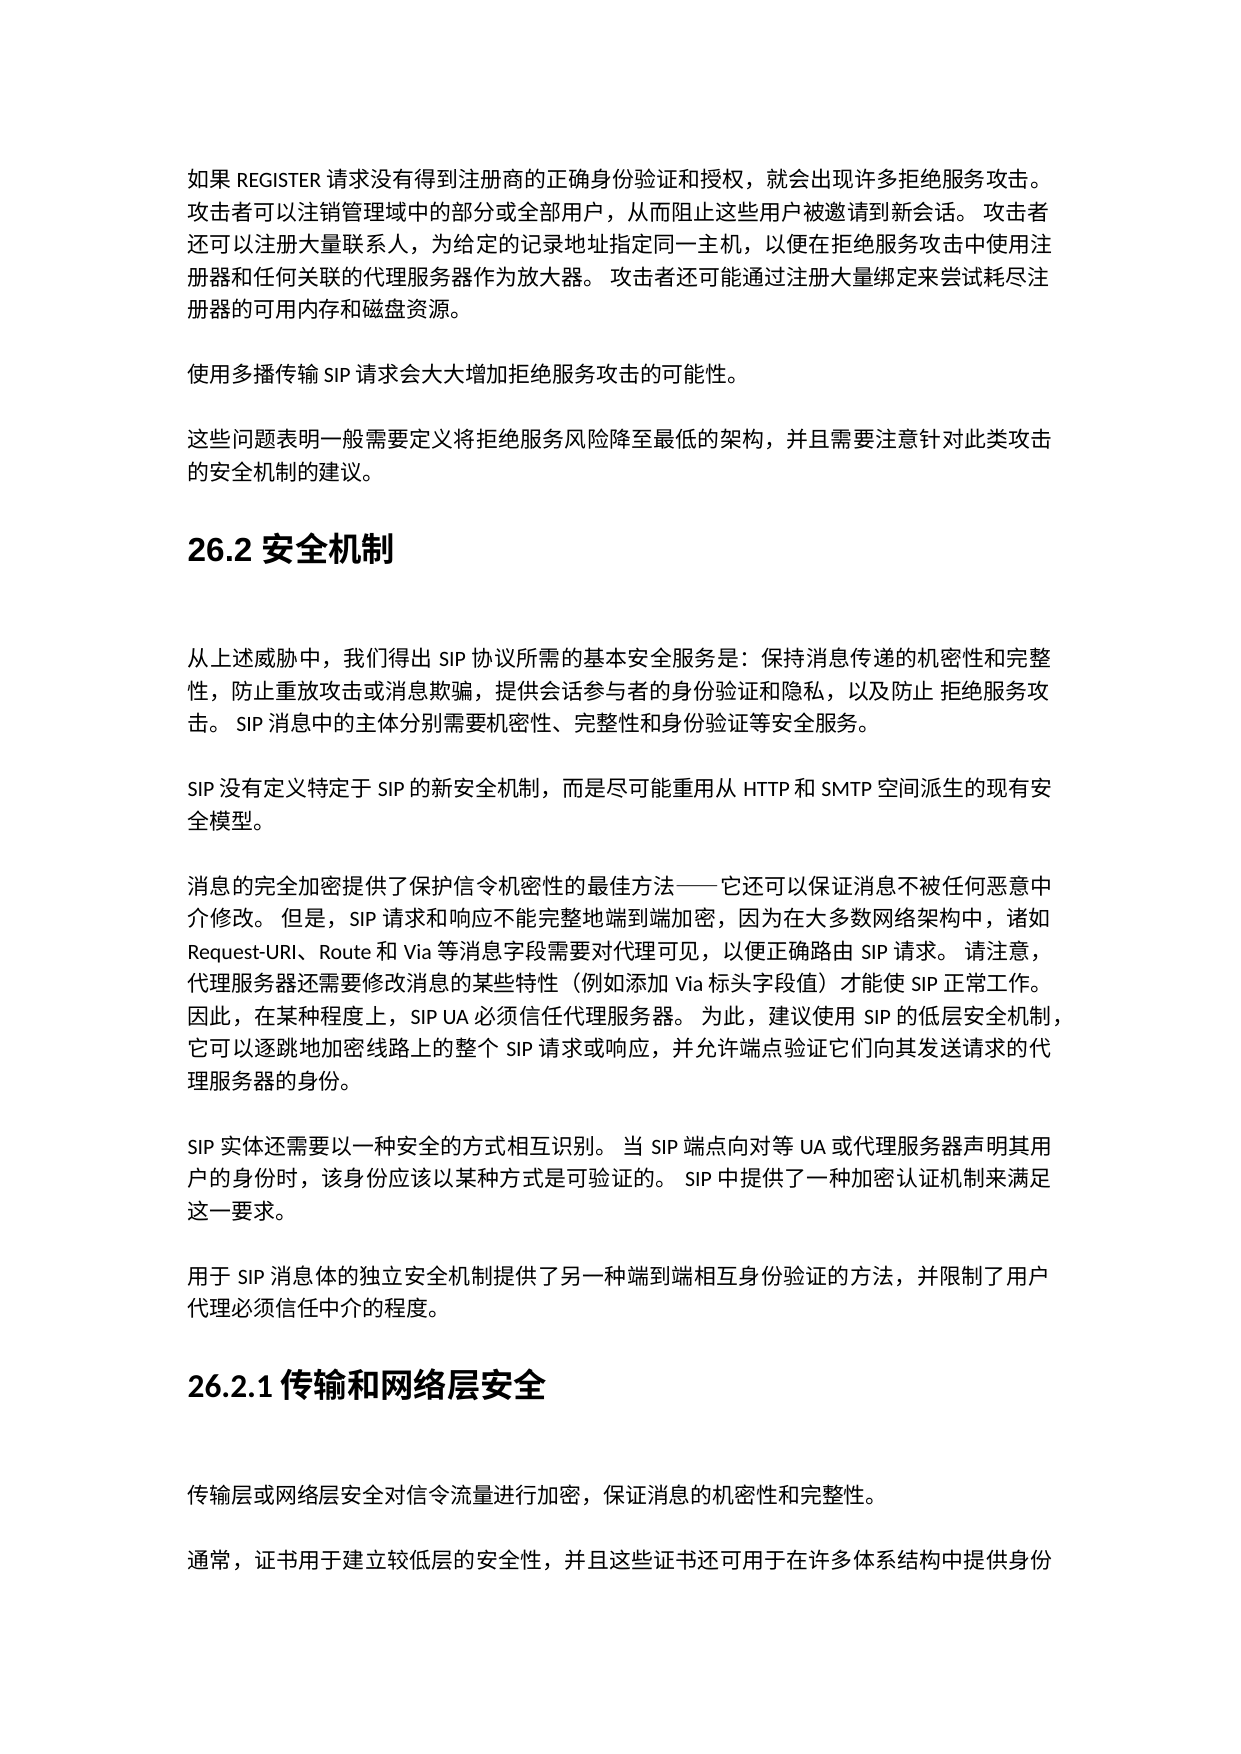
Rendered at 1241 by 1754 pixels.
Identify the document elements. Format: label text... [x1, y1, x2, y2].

text 这些问题表明一般需要定义将拒绝服务风险降至最低的架构，并且需要注意针对此类攻击的安全机制的建议。 [187, 422, 1053, 487]
text 如果 REGISTER 请求没有得到注册商的正确身份验证和授权，就会出现许多拒绝服务攻击。 攻击者可以注销管理域中的部分或全部用户，从而阻止这些用户被邀请到新会话。 攻击者还可以注册大量联系人，为给定的记录地址指定同一主机，以便在拒绝服务攻击中使用注册器和任何关联的代理服务器作为放大器。 攻击者还可能通过注册大量绑定来尝试耗尽注册器的可用内存和磁盘资源。 [187, 162, 1053, 324]
text SIP 没有定义特定于 SIP 的新安全机制，而是尽可能重用从 HTTP 和 SMTP 空间派生的现有安全模型。 [187, 771, 1053, 836]
text 使用多播传输 SIP 请求会大大增加拒绝服务攻击的可能性。 [187, 357, 1053, 389]
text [187, 1542, 1053, 1575]
text 消息的完全加密提供了保护信令机密性的最佳方法——它还可以保证消息不被任何恶意中介修改。 但是，SIP 请求和响应不能完整地端到端加密，因为在大多数网络架构中，诸如 Request-URI、Route 和 Via 等消息字段需要对代理可见，以便正确路由 SIP 请求。 请注意，代理服务器还需要修改消息的某些特性（例如添加 Via 标头字段值）才能使 SIP 正常工作。 因此，在某种程度上，SIP UA 必须信任代理服务器。 为此，建议使用 SIP 的低层安全机制，它可以逐跳地加密线路上的整个 SIP 请求或响应，并允许端点验证它们向其发送请求的代理服务器的身份。 [187, 868, 1053, 1096]
subtitle 26.2 安全机制 [187, 514, 1053, 579]
subtitle 26.2.1 传输和网络层安全 [187, 1350, 1053, 1415]
text 从上述威胁中，我们得出 SIP 协议所需的基本安全服务是：保持消息传递的机密性和完整性，防止重放攻击或消息欺骗，提供会话参与者的身份验证和隐私，以及防止 拒绝服务攻击。 SIP 消息中的主体分别需要机密性、完整性和身份验证等安全服务。 [187, 641, 1053, 738]
text SIP 实体还需要以一种安全的方式相互识别。 当 SIP 端点向对等 UA 或代理服务器声明其用户的身份时，该身份应该以某种方式是可验证的。 SIP 中提供了一种加密认证机制来满足这一要求。 [187, 1128, 1053, 1226]
text 用于 SIP 消息体的独立安全机制提供了另一种端到端相互身份验证的方法，并限制了用户代理必须信任中介的程度。 [187, 1258, 1053, 1323]
text 传输层或网络层安全对信令流量进行加密，保证消息的机密性和完整性。 [187, 1477, 1053, 1510]
